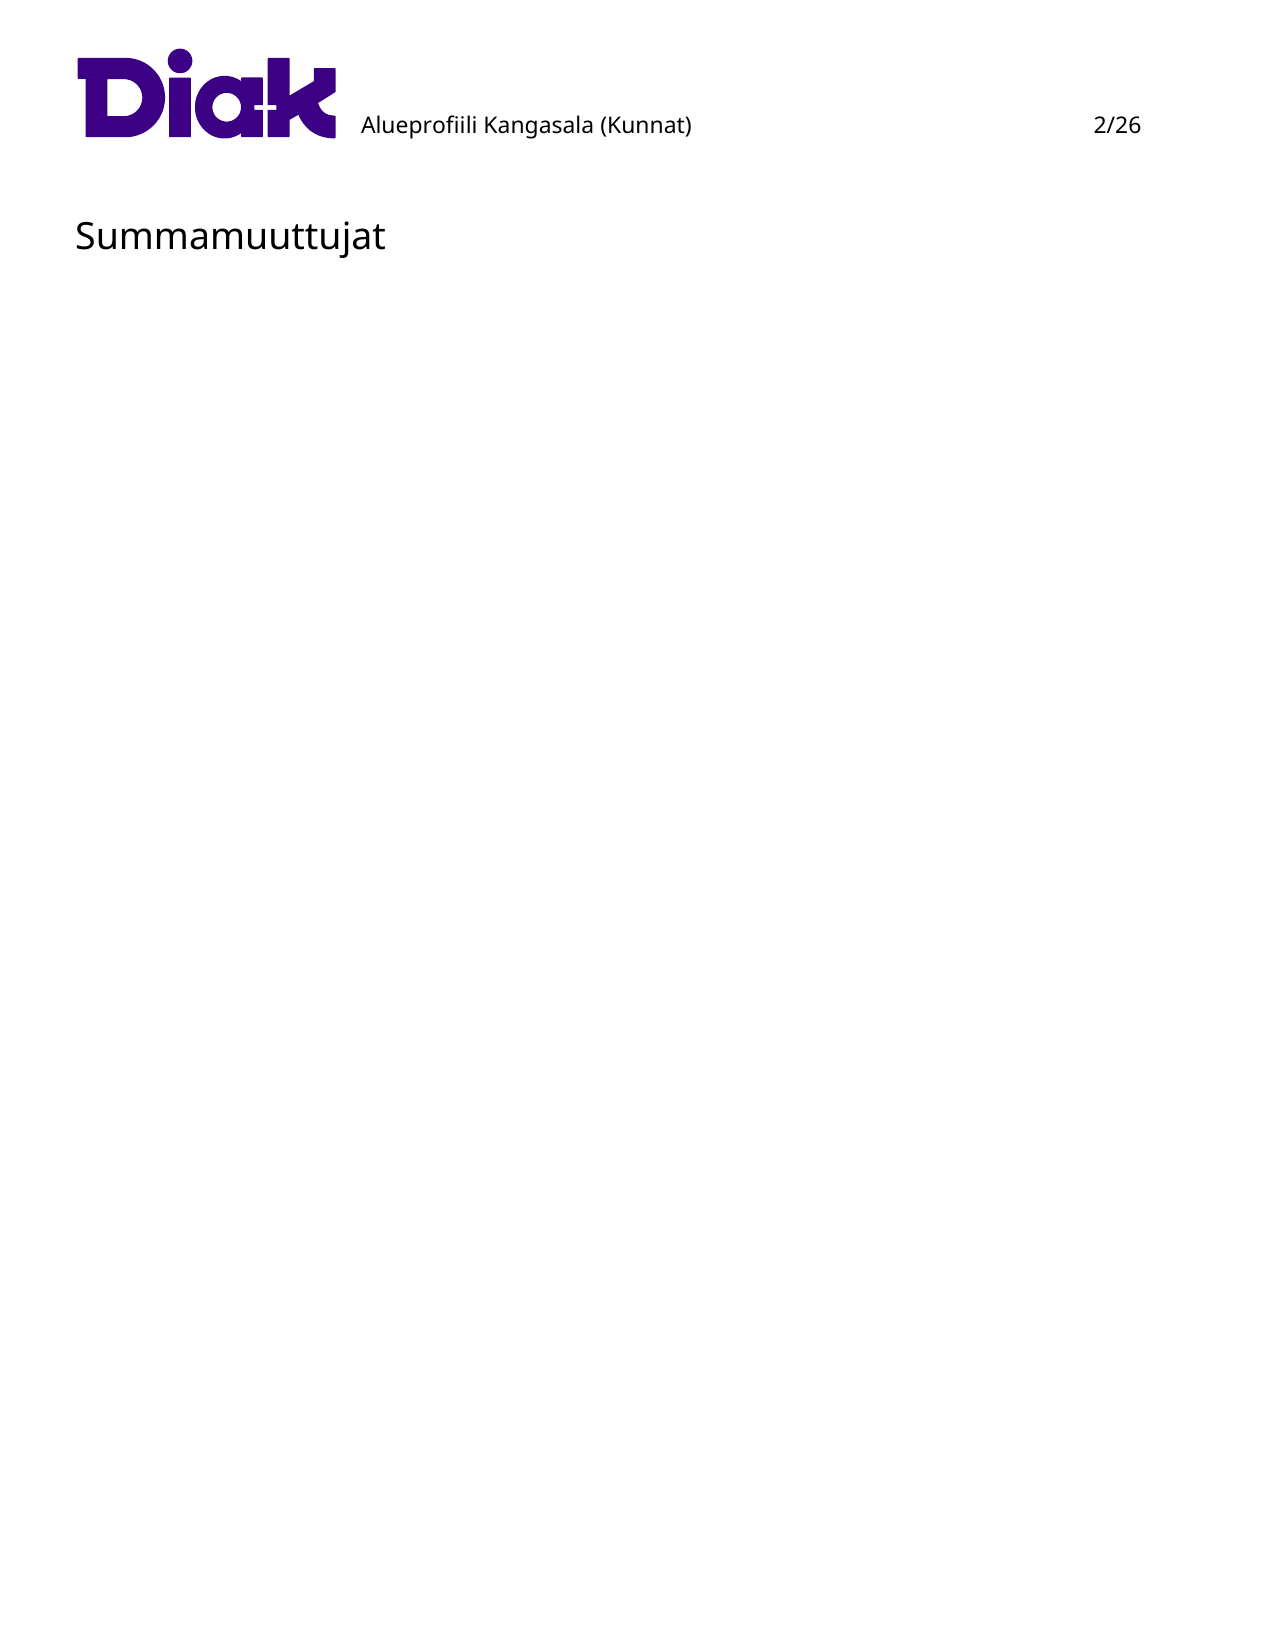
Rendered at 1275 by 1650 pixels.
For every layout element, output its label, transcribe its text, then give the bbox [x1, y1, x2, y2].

subtitle Summamuuttujat [75, 209, 1200, 261]
